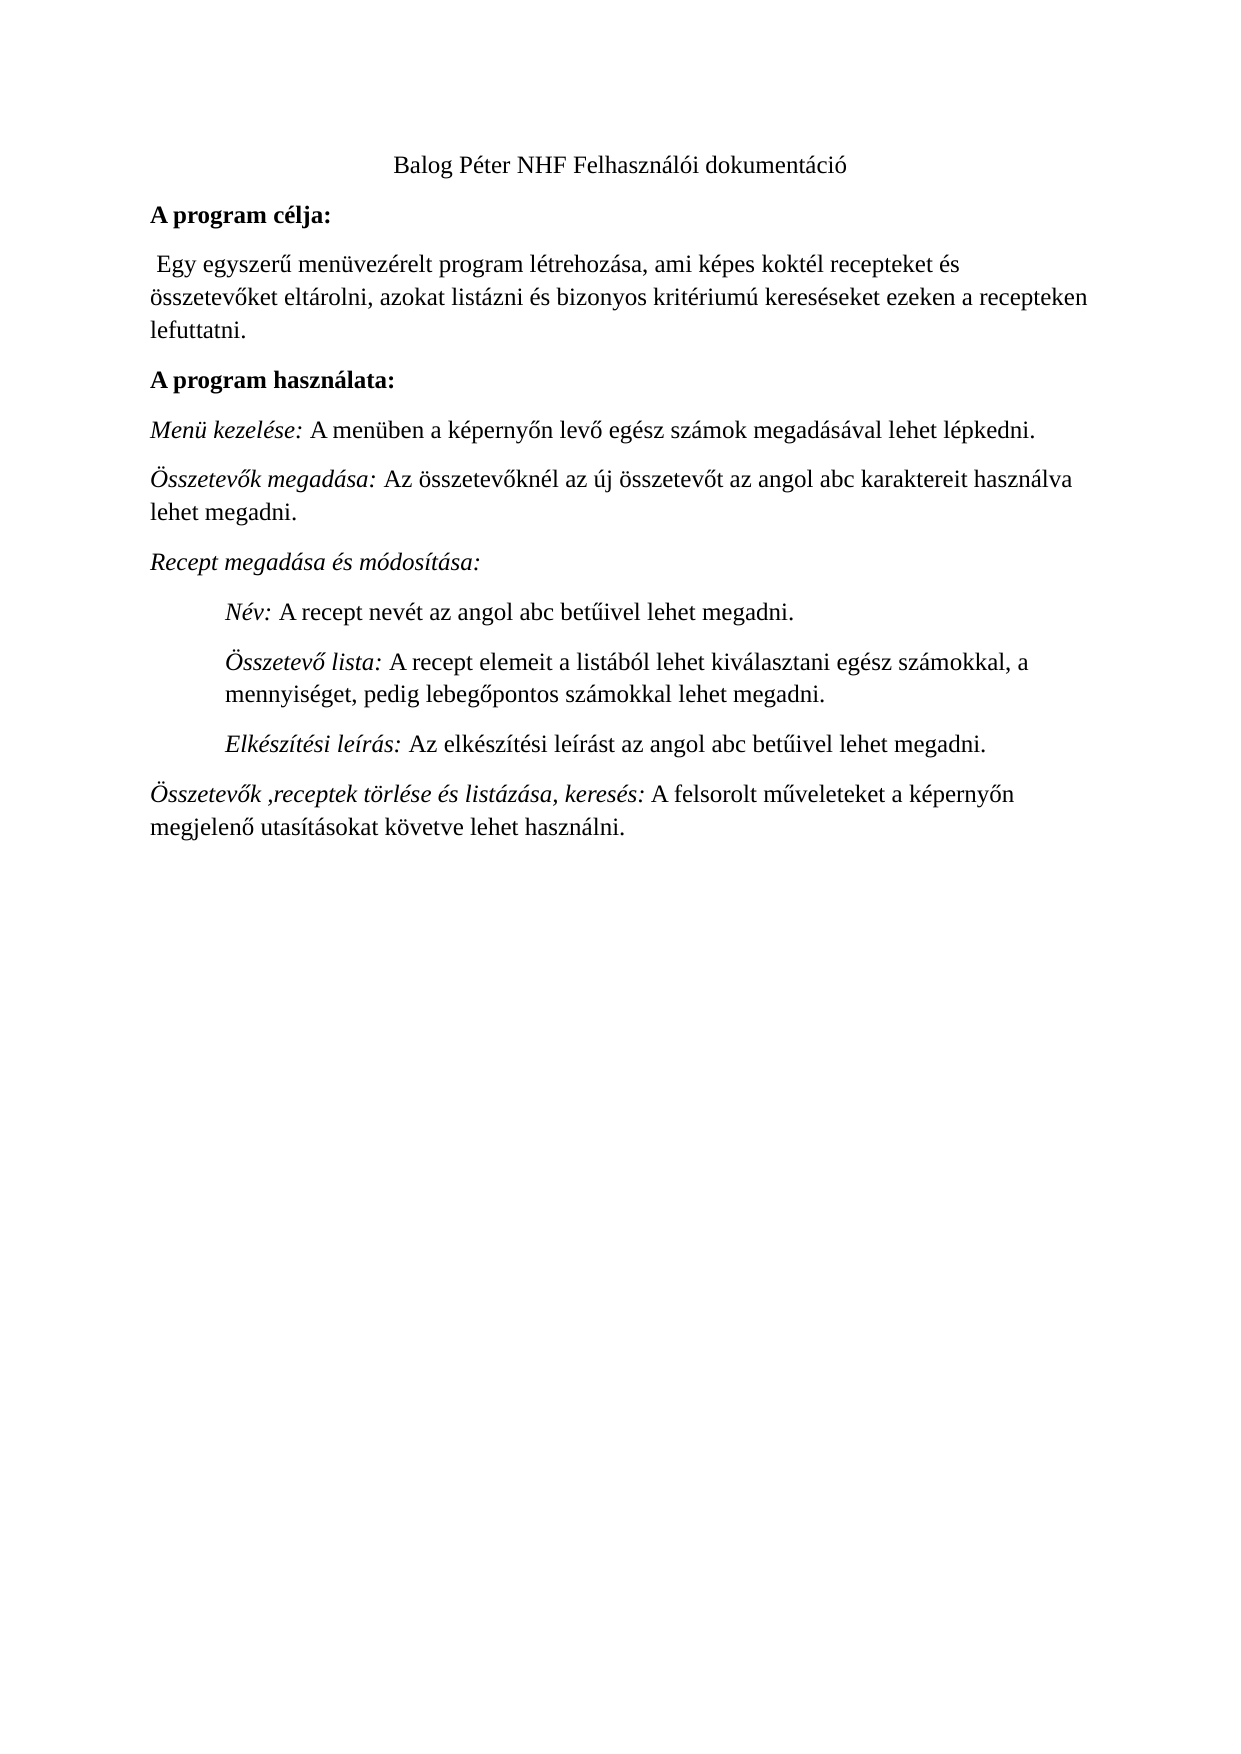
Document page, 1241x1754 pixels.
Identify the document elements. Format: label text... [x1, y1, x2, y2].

text Egy egyszerű menüvezérelt program létrehozása, ami képes koktél recepteket és összetevőket eltárolni, azokat listázni és bizonyos kritériumú kereséseket ezeken a recepteken lefuttatni. [150, 249, 1090, 344]
text Recept megadása és módosítása: [150, 547, 1090, 576]
text A program használata: [150, 365, 1090, 394]
text Összetevők ,receptek törlése és listázása, keresés: A felsorolt műveleteket a képernyőn megjelenő utasításokat követve lehet használni. [150, 779, 1090, 841]
text Menü kezelése: A menüben a képernyőn levő egész számok megadásával lehet lépkedni. [150, 415, 1090, 443]
text Név: A recept nevét az angol abc betűivel lehet megadni. [150, 597, 1090, 626]
text A program célja: [150, 200, 1090, 228]
text Összetevő lista: A recept elemeit a listából lehet kiválasztani egész számokkal, a mennyiséget, pedig lebegőpontos számokkal lehet megadni. [225, 647, 1090, 708]
text Elkészítési leírás: Az elkészítési leírást az angol abc betűivel lehet megadni. [225, 729, 1090, 758]
text Összetevők megadása: Az összetevőknél az új összetevőt az angol abc karaktereit használva lehet megadni. [150, 464, 1090, 526]
text Balog Péter NHF Felhasználói dokumentáció [150, 150, 1090, 179]
